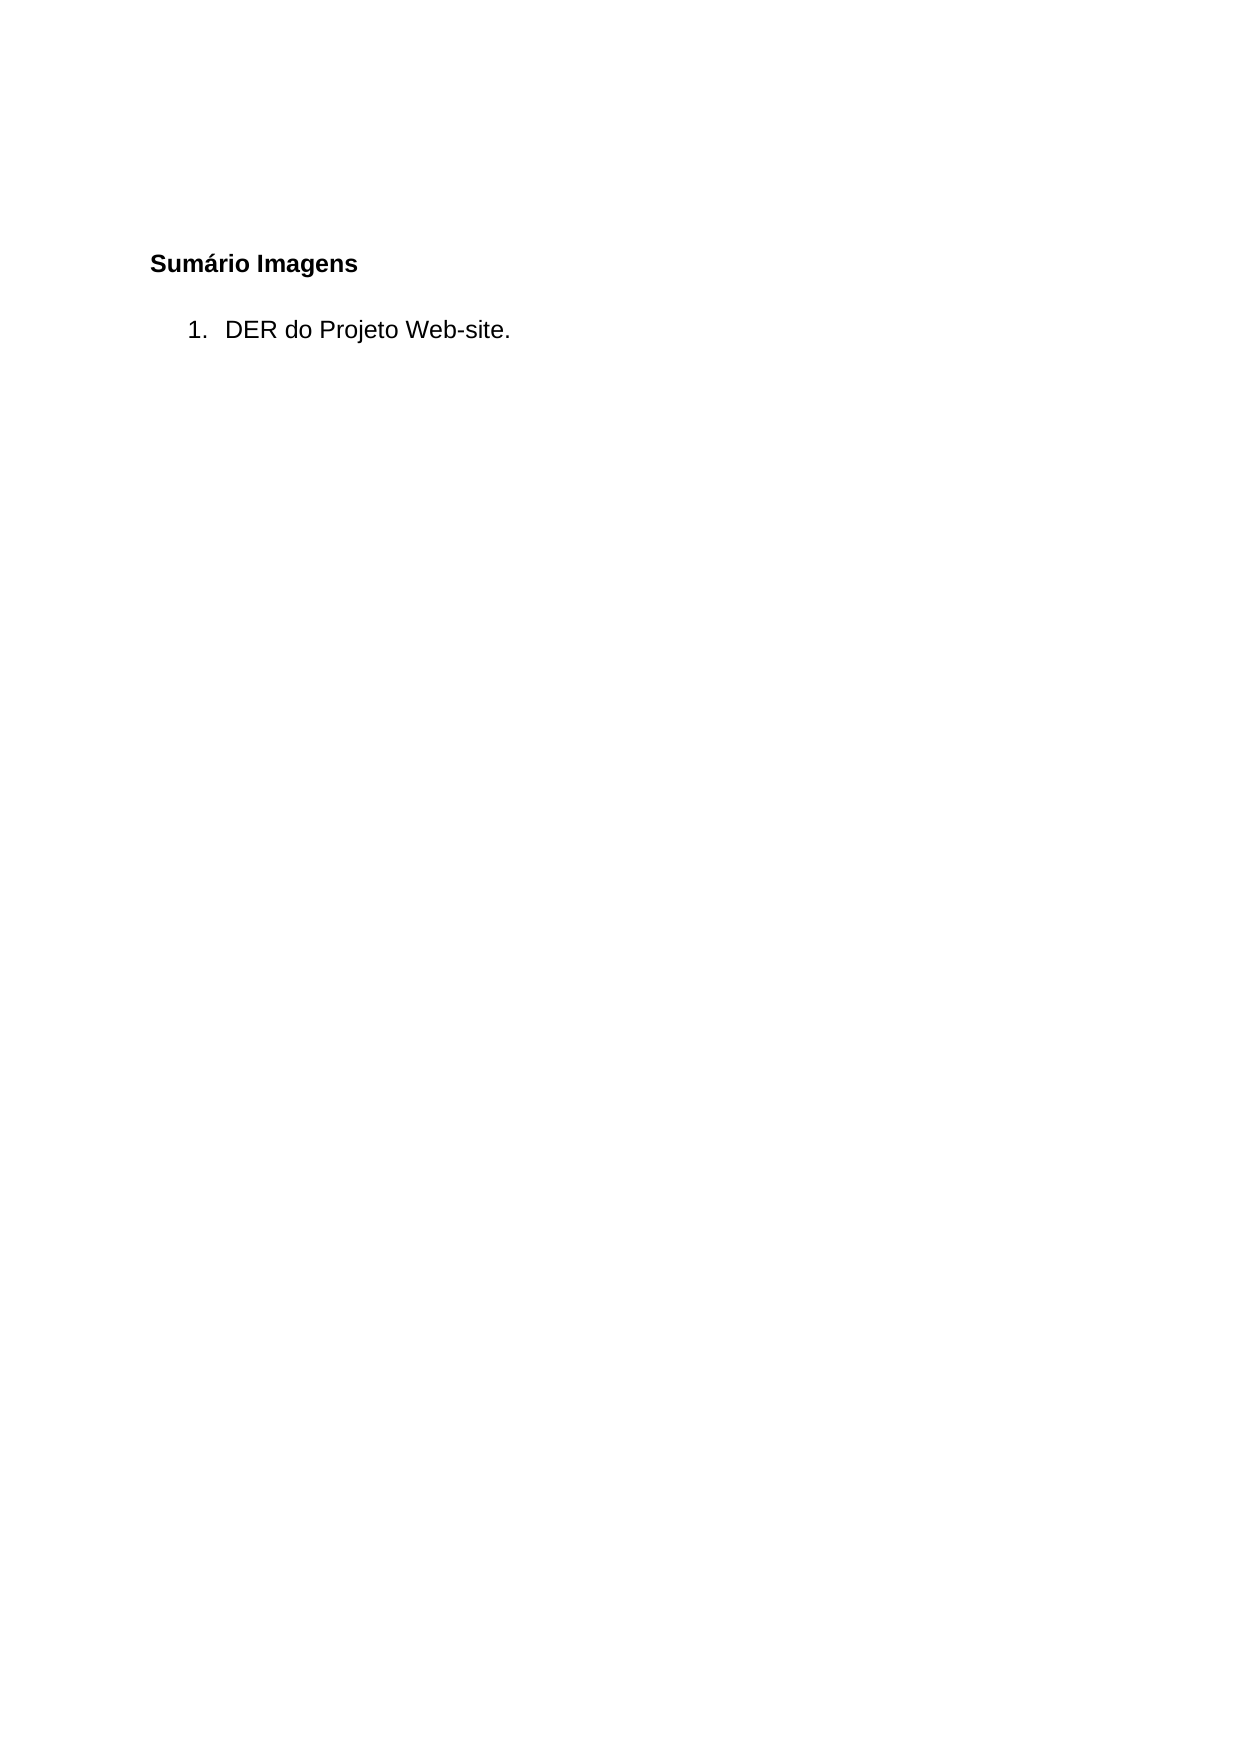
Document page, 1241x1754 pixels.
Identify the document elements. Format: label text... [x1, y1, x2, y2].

list DER do Projeto Web-site. [187, 315, 1090, 344]
text Sumário Imagens [150, 249, 1090, 278]
